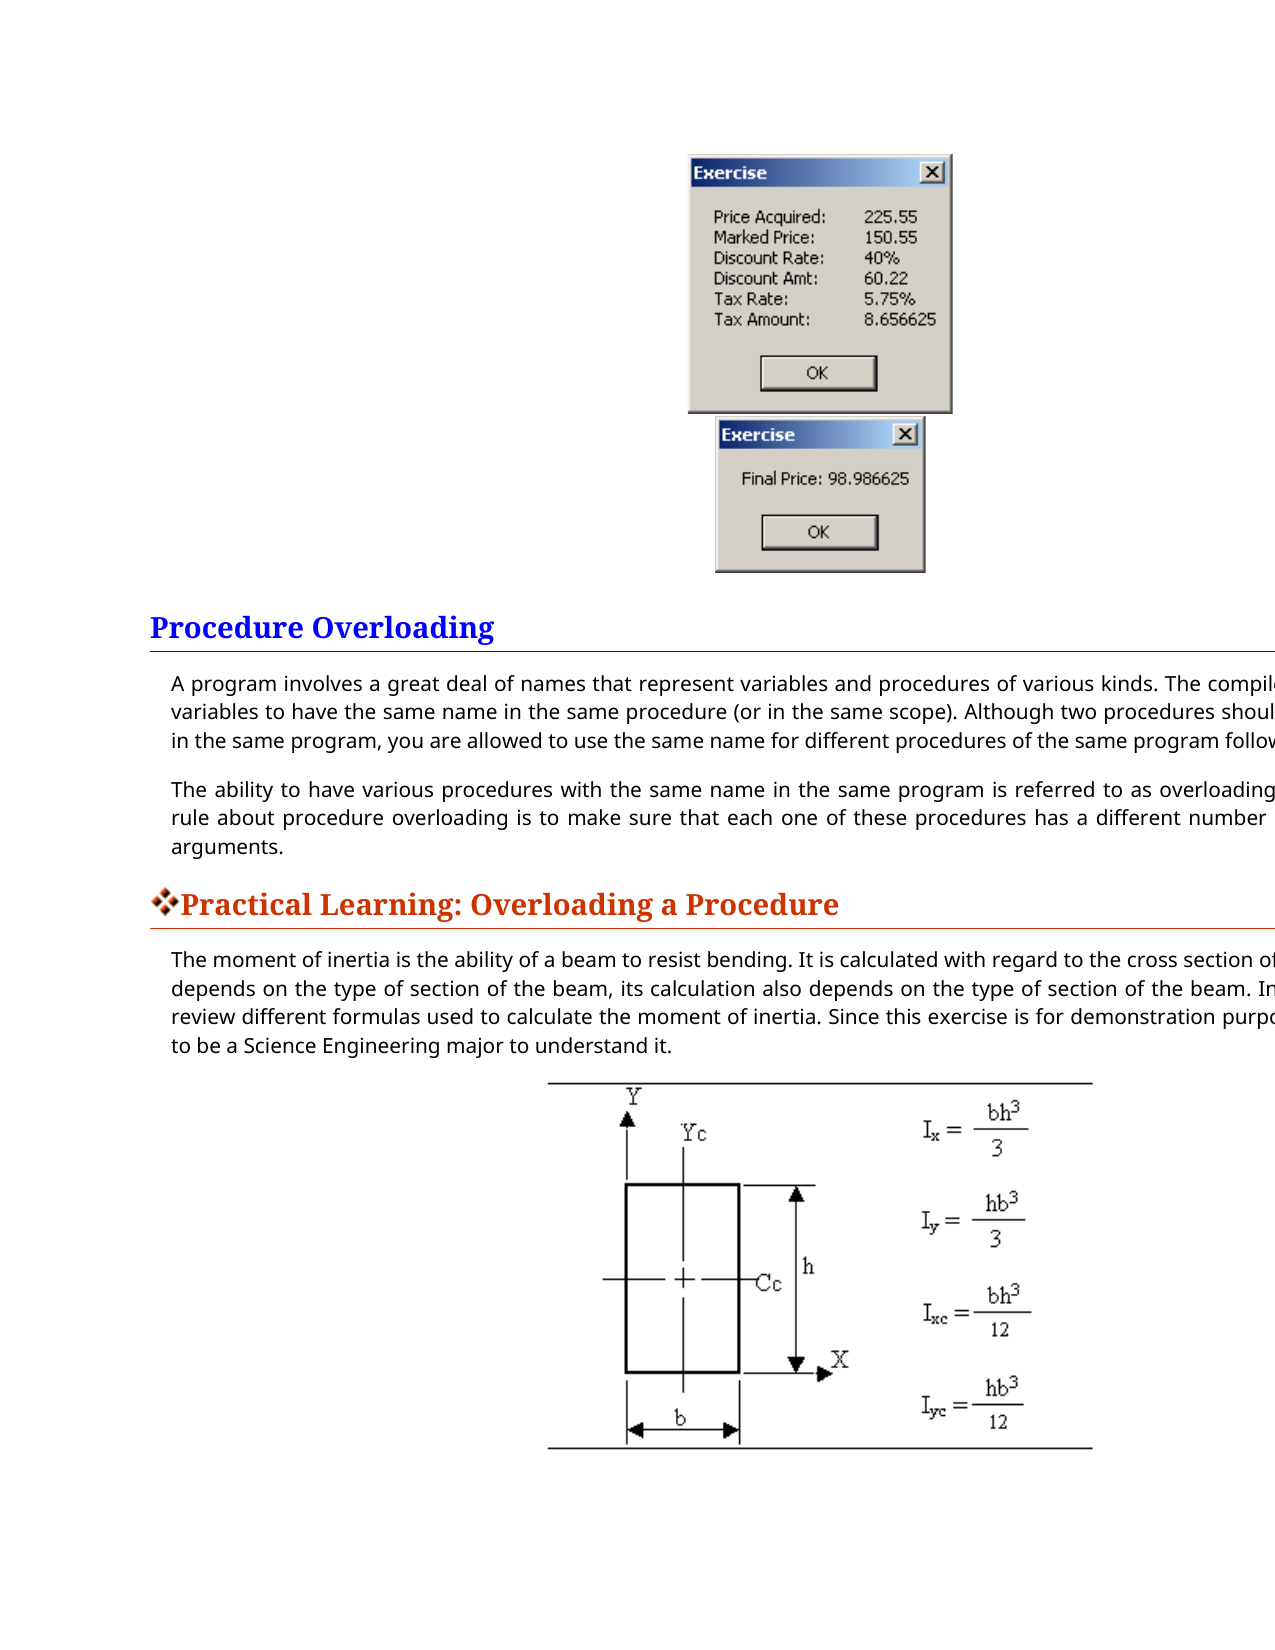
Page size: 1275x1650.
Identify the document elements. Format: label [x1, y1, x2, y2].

picture [715, 416, 926, 573]
picture [687, 154, 953, 414]
table_header [149, 150, 1275, 1455]
picture [150, 886, 181, 916]
picture [545, 1080, 1096, 1451]
